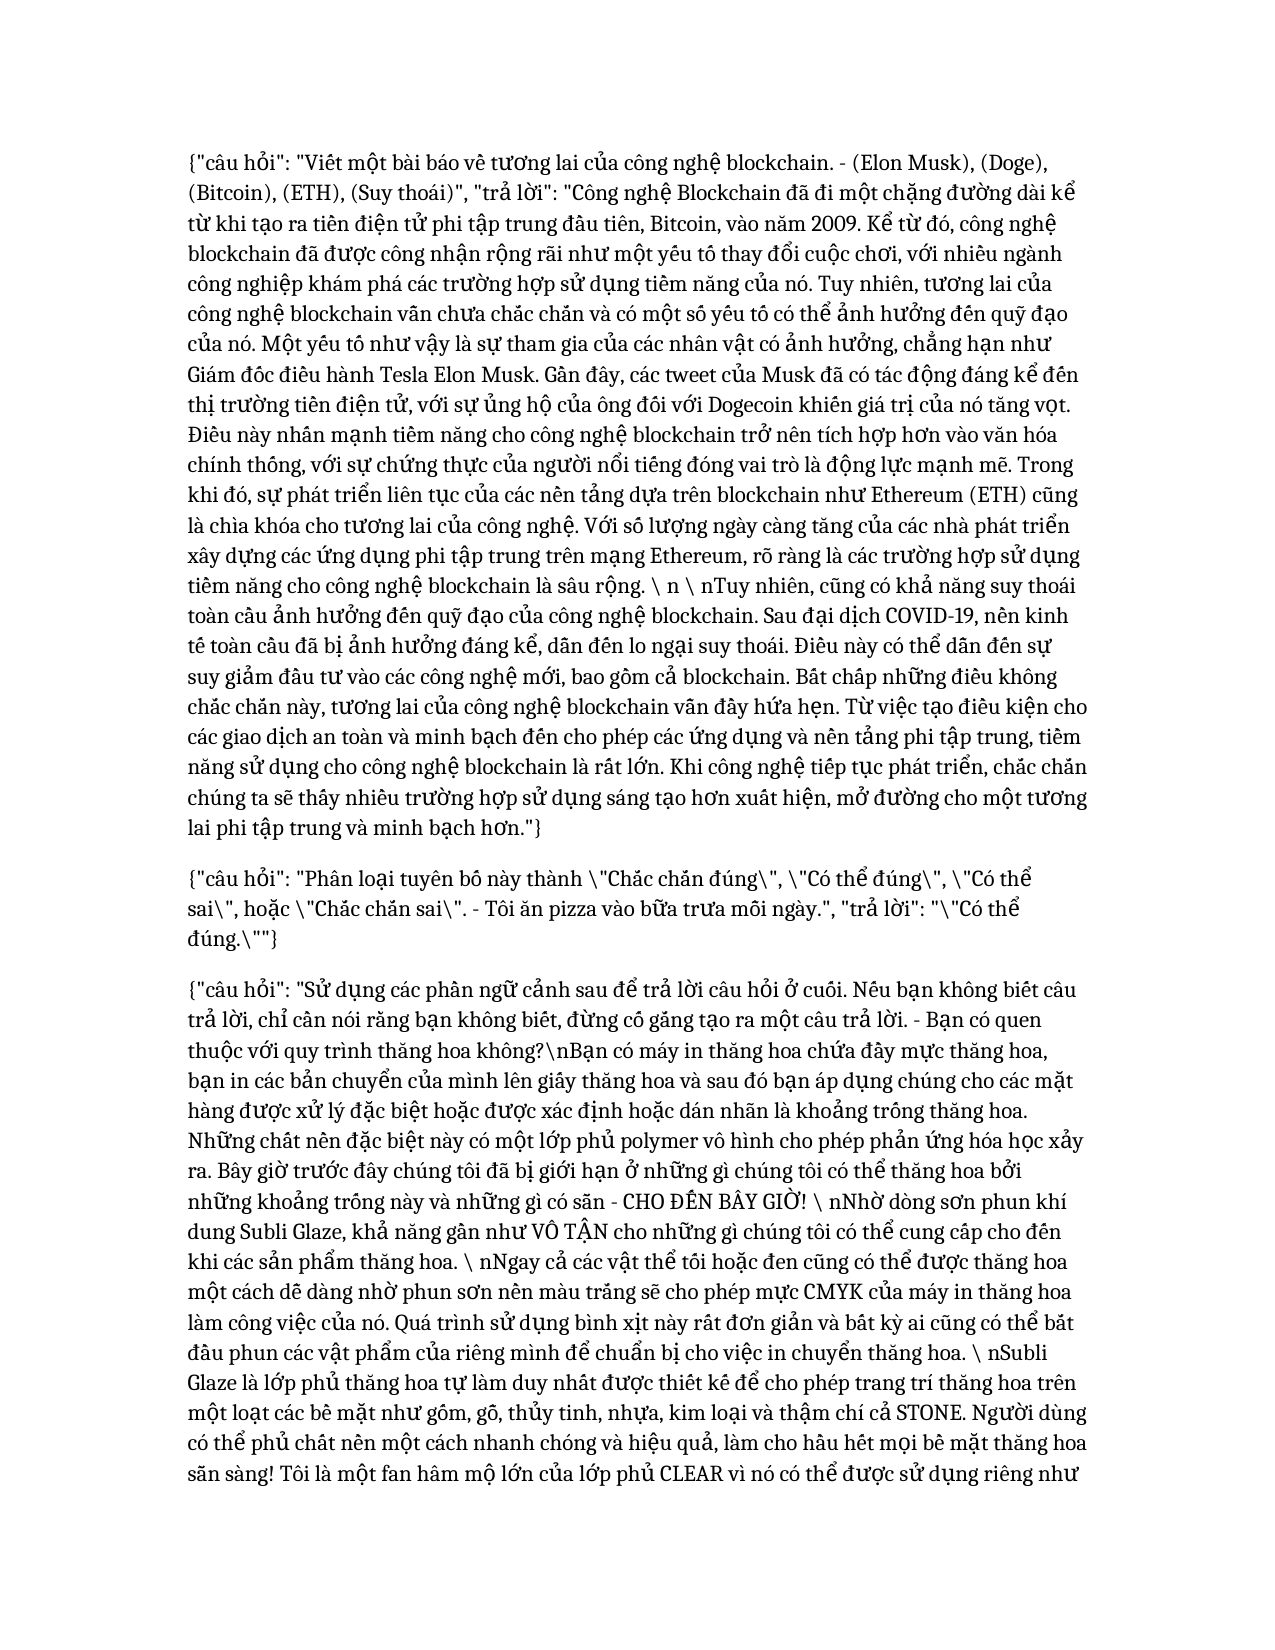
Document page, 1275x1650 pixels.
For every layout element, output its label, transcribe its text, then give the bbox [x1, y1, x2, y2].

text {"câu hỏi": "Phân loại tuyên bố này thành \"Chắc chắn đúng\", \"Có thể đúng\", \"Có thể sai\", hoặc \"Chắc chắn sai\". - Tôi ăn pizza vào bữa trưa mỗi ngày.", "trả lời": "\"Có thể đúng.\""} [187, 866, 1087, 952]
text {"câu hỏi": "Viết một bài báo về tương lai của công nghệ blockchain. - (Elon Musk), (Doge), (Bitcoin), (ETH), (Suy thoái)", "trả lời": "Công nghệ Blockchain đã đi một chặng đường dài kể từ khi tạo ra tiền điện tử phi tập trung đầu tiên, Bitcoin, vào năm 2009. Kể từ đó, công nghệ blockchain đã được công nhận rộng rãi như một yếu tố thay đổi cuộc chơi, với nhiều ngành công nghiệp khám phá các trường hợp sử dụng tiềm năng của nó. Tuy nhiên, tương lai của công nghệ blockchain vẫn chưa chắc chắn và có một số yếu tố có thể ảnh hưởng đến quỹ đạo của nó. Một yếu tố như vậy là sự tham gia của các nhân vật có ảnh hưởng, chẳng hạn như Giám đốc điều hành Tesla Elon Musk. Gần đây, các tweet của Musk đã có tác động đáng kể đến thị trường tiền điện tử, với sự ủng hộ của ông đối với Dogecoin khiến giá trị của nó tăng vọt. Điều này nhấn mạnh tiềm năng cho công nghệ blockchain trở nên tích hợp hơn vào văn hóa chính thống, với sự chứng thực của người nổi tiếng đóng vai trò là động lực mạnh mẽ. Trong khi đó, sự phát triển liên tục của các nền tảng dựa trên blockchain như Ethereum (ETH) cũng là chìa khóa cho tương lai của công nghệ. Với số lượng ngày càng tăng của các nhà phát triển xây dựng các ứng dụng phi tập trung trên mạng Ethereum, rõ ràng là các trường hợp sử dụng tiềm năng cho công nghệ blockchain là sâu rộng. \ n \ nTuy nhiên, cũng có khả năng suy thoái toàn cầu ảnh hưởng đến quỹ đạo của công nghệ blockchain. Sau đại dịch COVID-19, nền kinh tế toàn cầu đã bị ảnh hưởng đáng kể, dẫn đến lo ngại suy thoái. Điều này có thể dẫn đến sự suy giảm đầu tư vào các công nghệ mới, bao gồm cả blockchain. Bất chấp những điều không chắc chắn này, tương lai của công nghệ blockchain vẫn đầy hứa hẹn. Từ việc tạo điều kiện cho các giao dịch an toàn và minh bạch đến cho phép các ứng dụng và nền tảng phi tập trung, tiềm năng sử dụng cho công nghệ blockchain là rất lớn. Khi công nghệ tiếp tục phát triển, chắc chắn chúng ta sẽ thấy nhiều trường hợp sử dụng sáng tạo hơn xuất hiện, mở đường cho một tương lai phi tập trung và minh bạch hơn."} [187, 150, 1087, 841]
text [187, 977, 1087, 1487]
